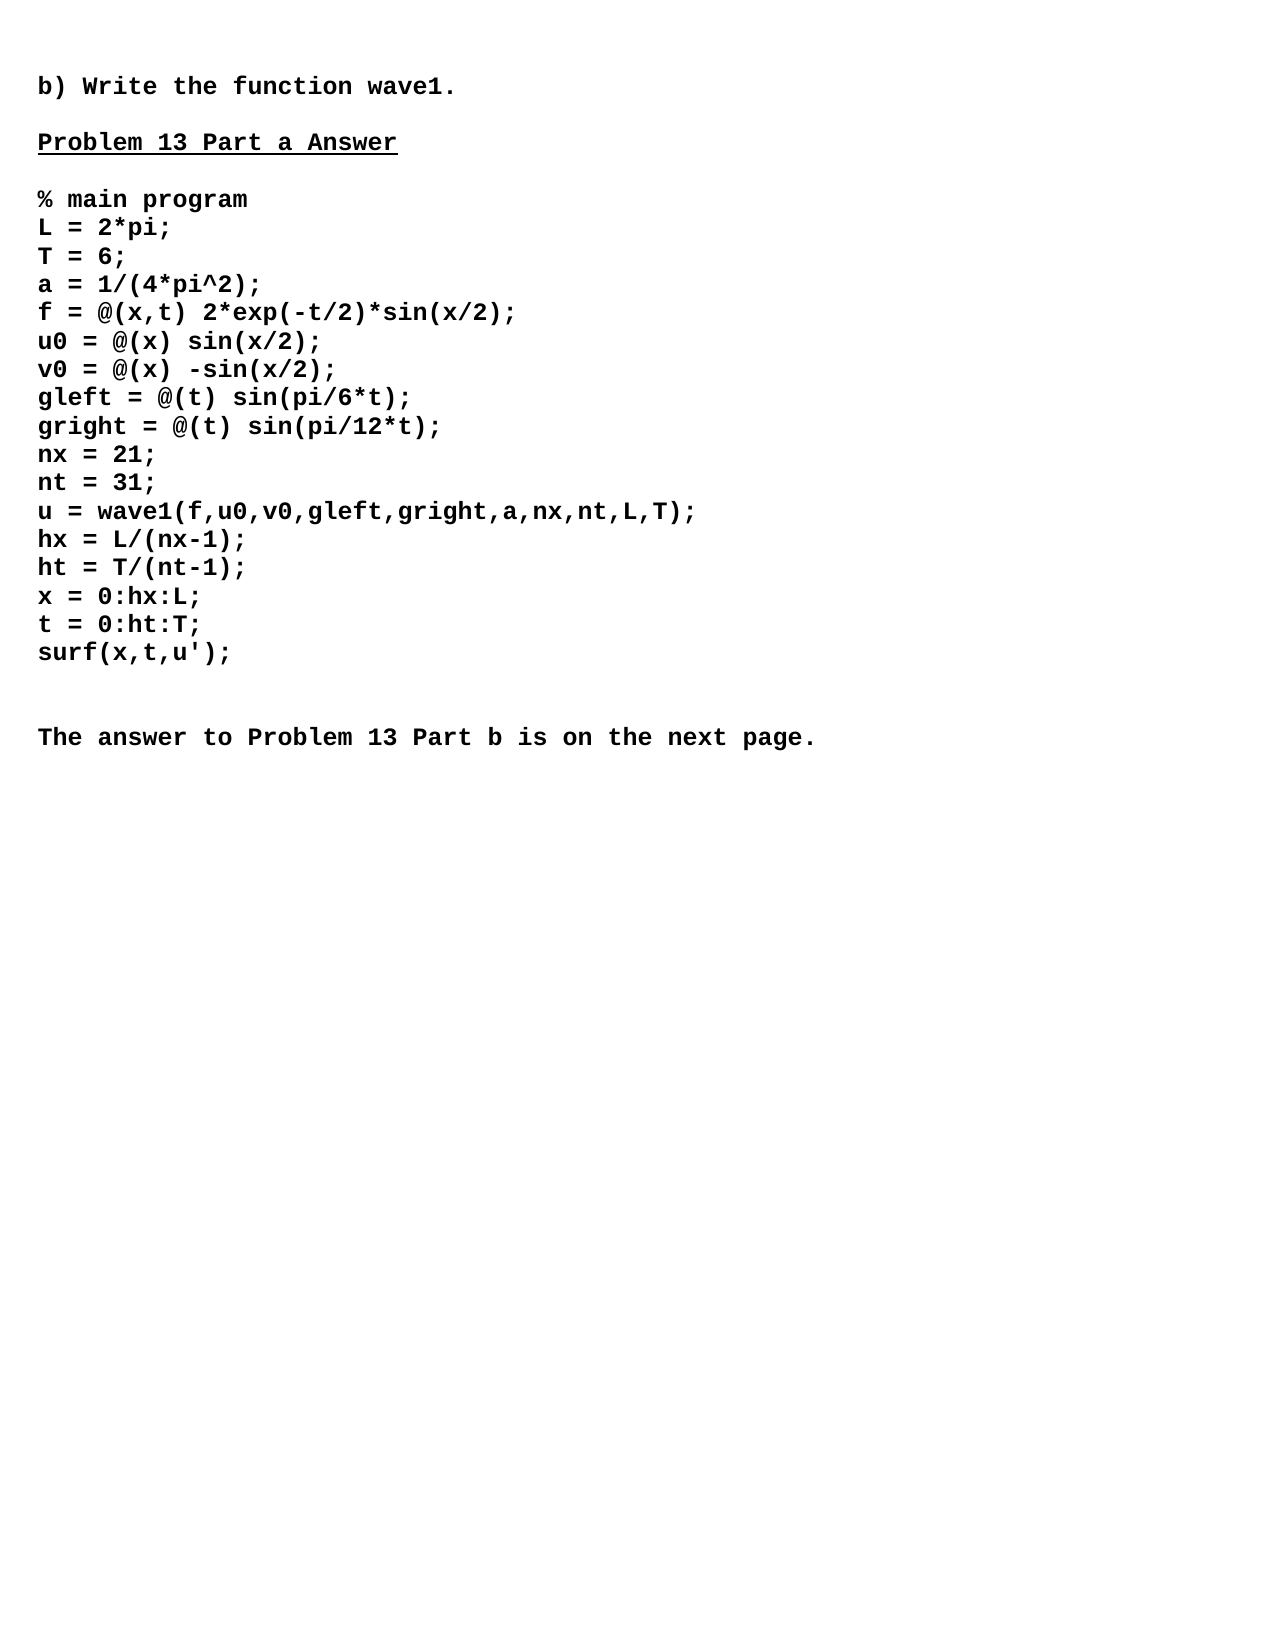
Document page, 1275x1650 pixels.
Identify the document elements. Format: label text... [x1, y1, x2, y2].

text nt = 31; [37, 470, 1237, 498]
text t = 0:ht:T; [37, 612, 1237, 640]
text f = @(x,t) 2*exp(-t/2)*sin(x/2); [37, 300, 1237, 328]
text T = 6; [37, 243, 1237, 272]
text % main program [37, 187, 1237, 215]
text u = wave1(f,u0,v0,gleft,gright,a,nx,nt,L,T); [37, 498, 1237, 527]
text Problem 13 Part a Answer [37, 130, 1237, 158]
text b) Write the function wave1. [37, 73, 1237, 102]
text u0 = @(x) sin(x/2); [37, 328, 1237, 357]
text a = 1/(4*pi^2); [37, 272, 1237, 300]
text ht = T/(nt-1); [37, 555, 1237, 583]
text nx = 21; [37, 442, 1237, 470]
text The answer to Problem 13 Part b is on the next page. [37, 725, 1237, 753]
text x = 0:hx:L; [37, 583, 1237, 612]
text gright = @(t) sin(pi/12*t); [37, 413, 1237, 442]
text L = 2*pi; [37, 215, 1237, 243]
text surf(x,t,u'); [37, 640, 1237, 668]
text v0 = @(x) -sin(x/2); [37, 357, 1237, 385]
text hx = L/(nx-1); [37, 527, 1237, 555]
text gleft = @(t) sin(pi/6*t); [37, 385, 1237, 413]
